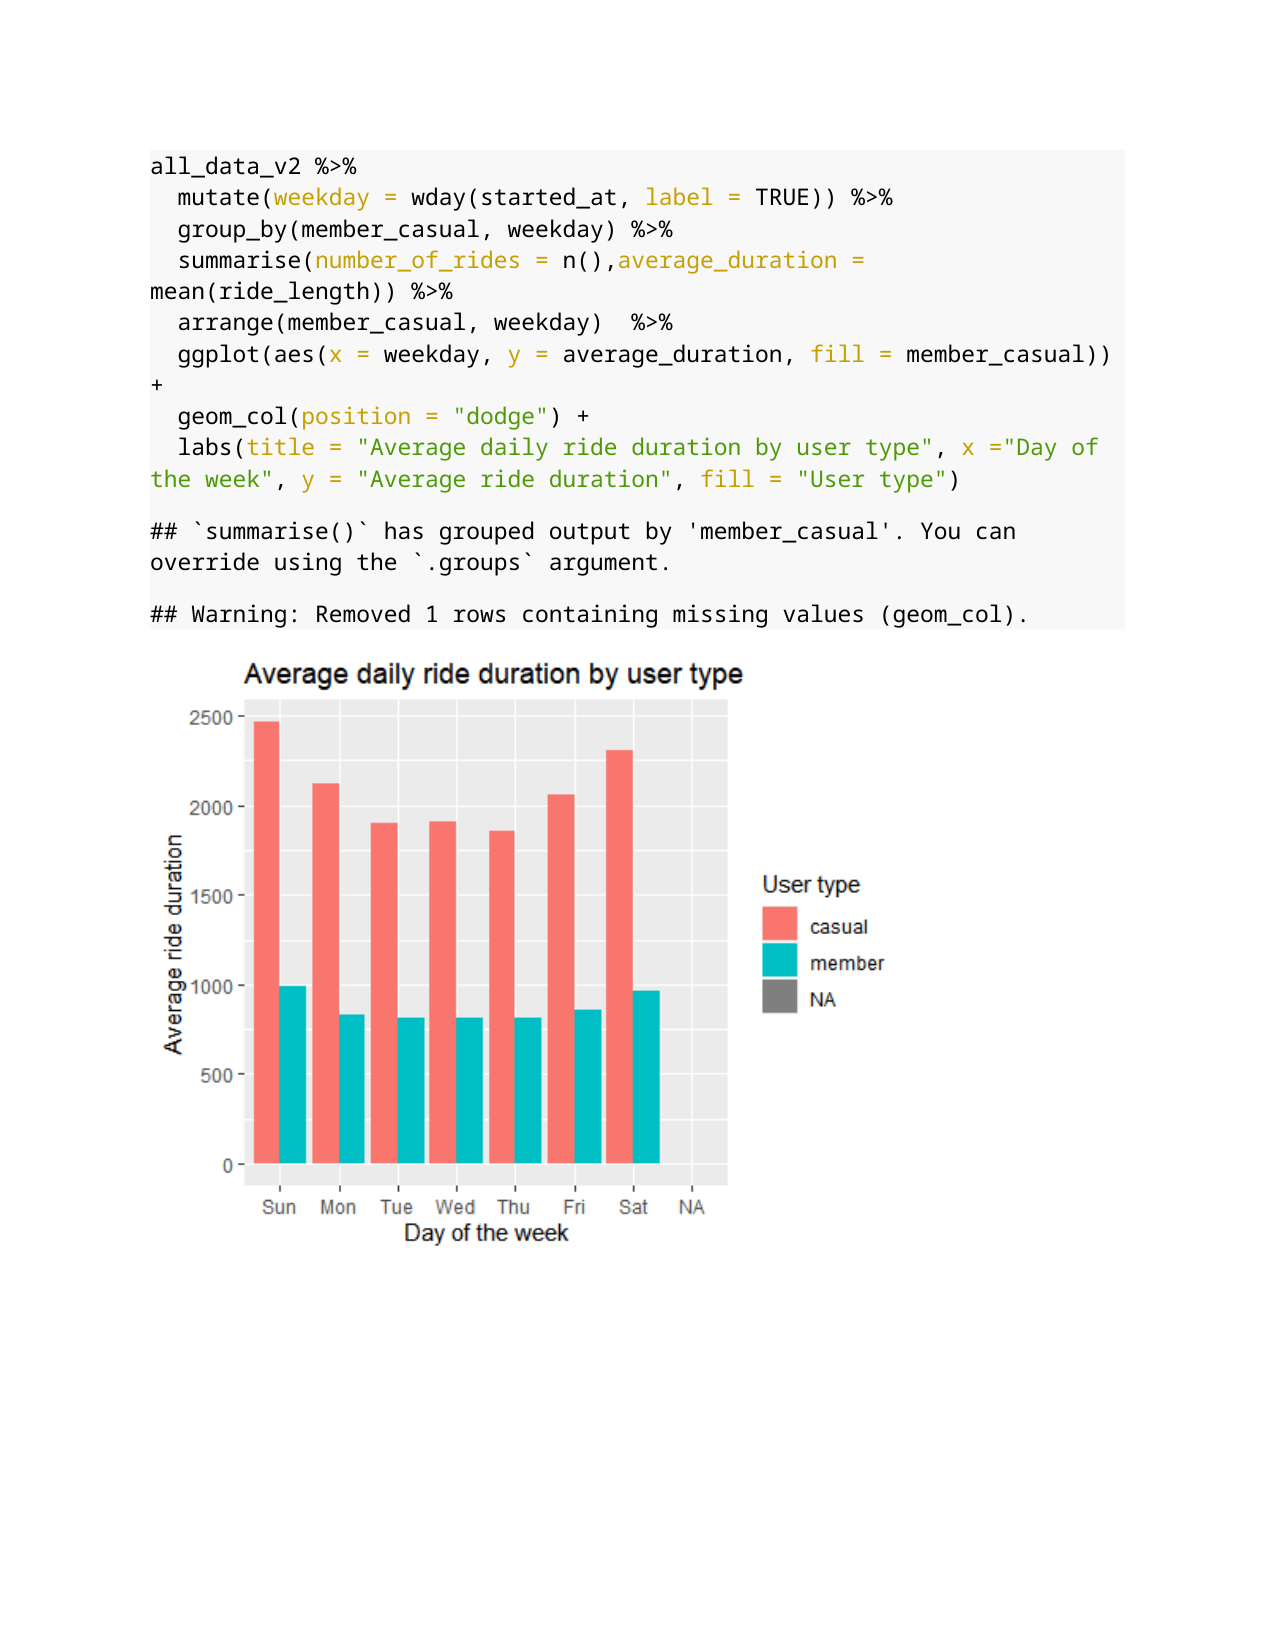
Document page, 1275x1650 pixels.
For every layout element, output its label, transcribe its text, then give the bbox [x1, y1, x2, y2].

text ## `summarise()` has grouped output by 'member_casual'. You can override using the `.groups` argument. [150, 514, 1125, 577]
text all_data_v2 %>% mutate(weekday = wday(started_at, label = TRUE)) %>% group_by(member_casual, weekday) %>% summarise(number_of_rides = n(),average_duration = mean(ride_length)) %>% arrange(member_casual, weekday) %>% ggplot(aes(x = weekday, y = average_duration, fill = member_casual)) + geom_col(position = "dodge") + labs(title = "Average daily ride duration by user type", x ="Day of the week", y = "Average ride duration", fill = "User type") [150, 150, 1125, 494]
text ## Warning: Removed 1 rows containing missing values (geom_col). [150, 598, 1125, 629]
picture [150, 650, 908, 1257]
